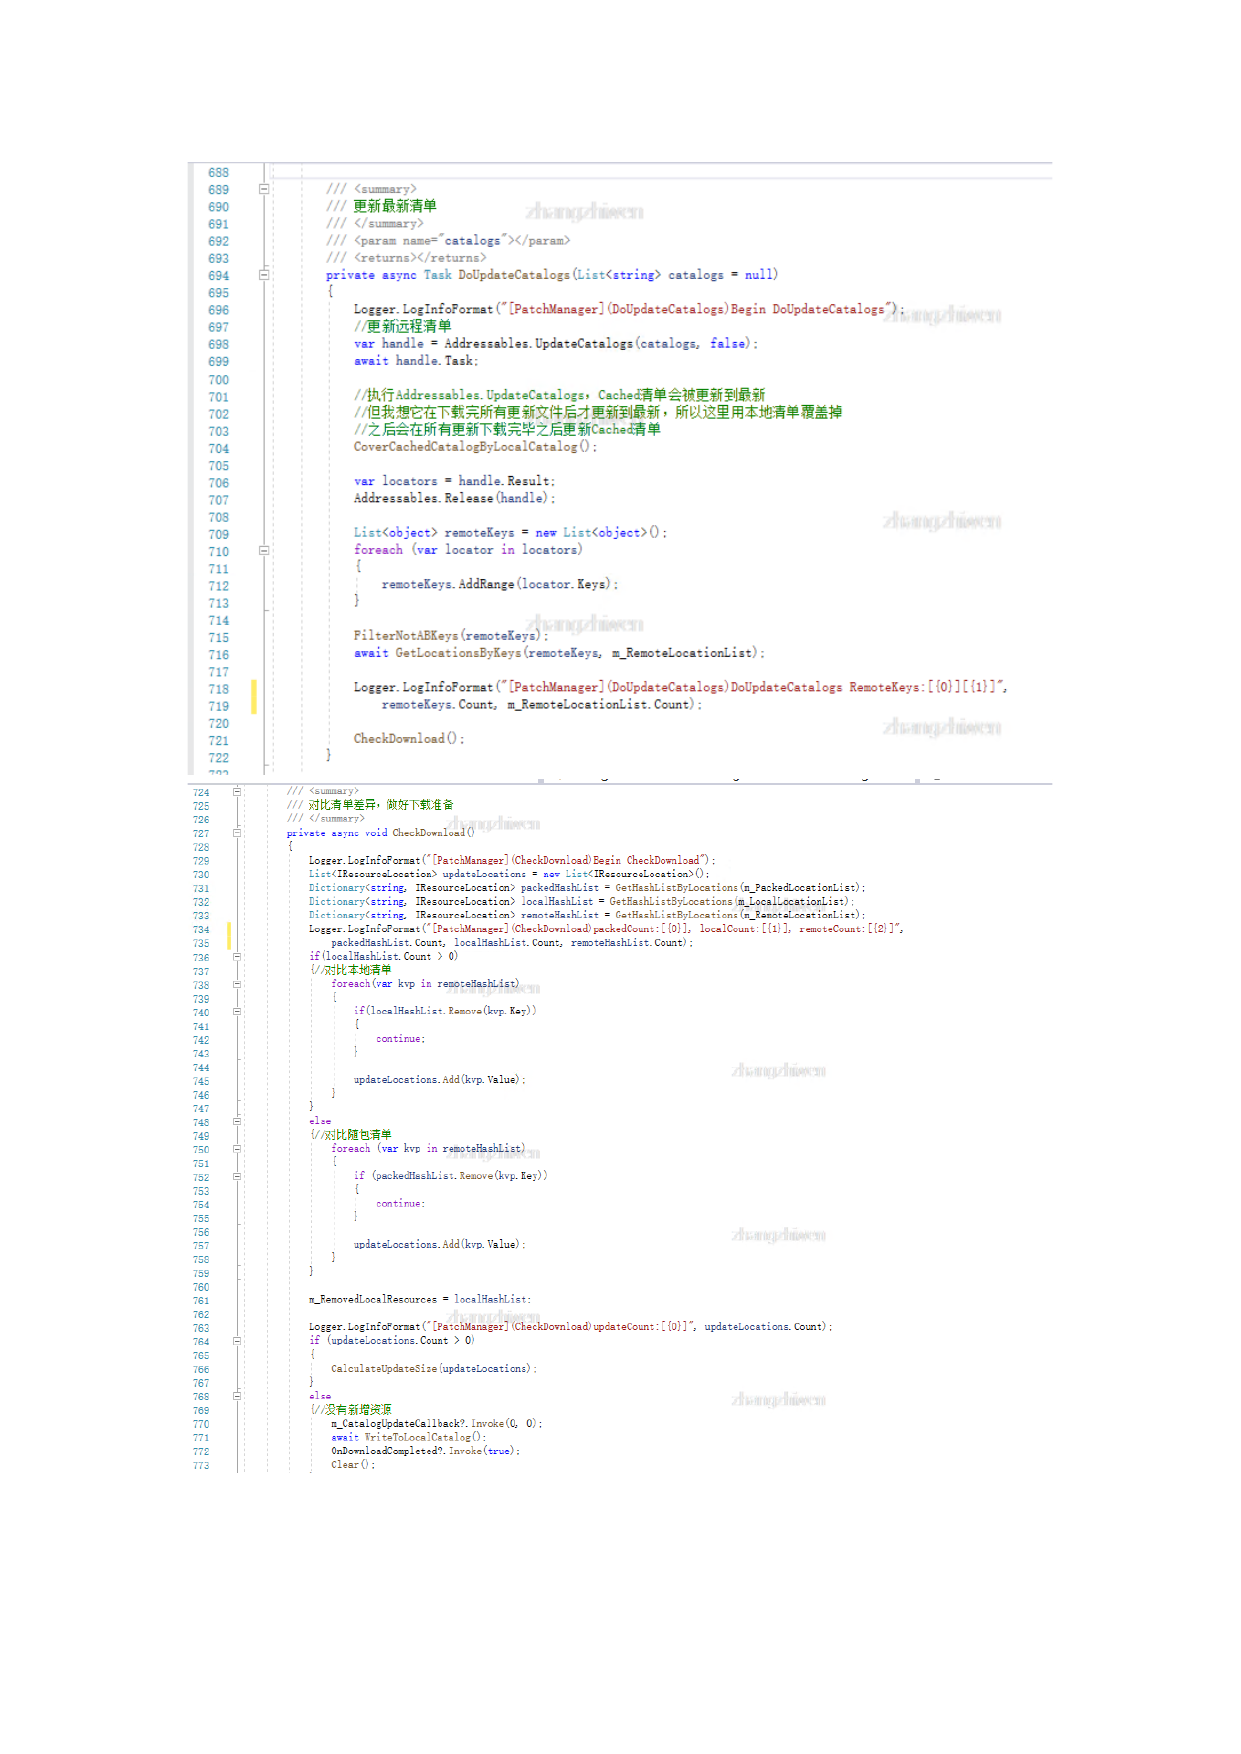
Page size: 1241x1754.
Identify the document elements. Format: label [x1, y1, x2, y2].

picture [187, 162, 1053, 775]
picture [187, 779, 1053, 1473]
